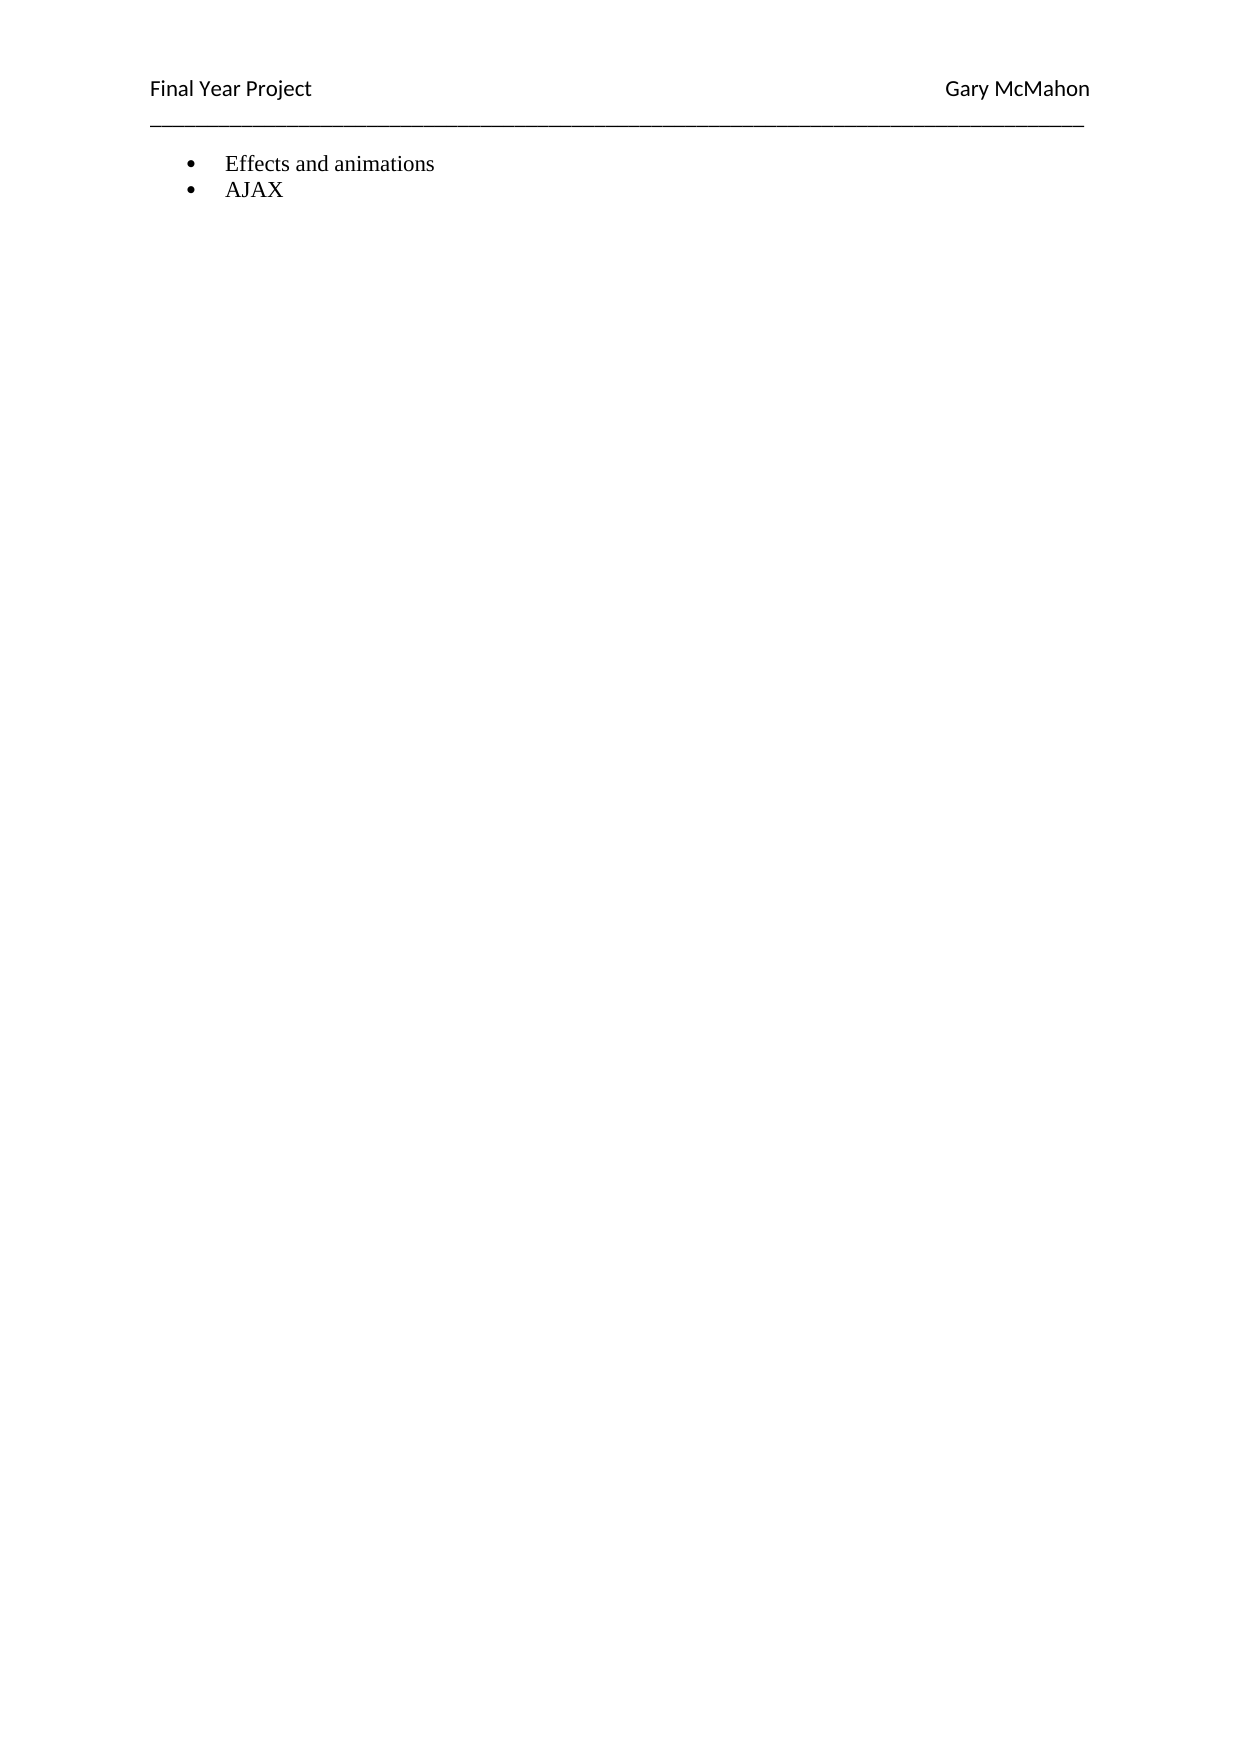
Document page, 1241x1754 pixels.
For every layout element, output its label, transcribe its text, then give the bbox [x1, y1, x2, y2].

list Effects and animations [187, 150, 1090, 176]
list AJAX [187, 176, 1090, 203]
